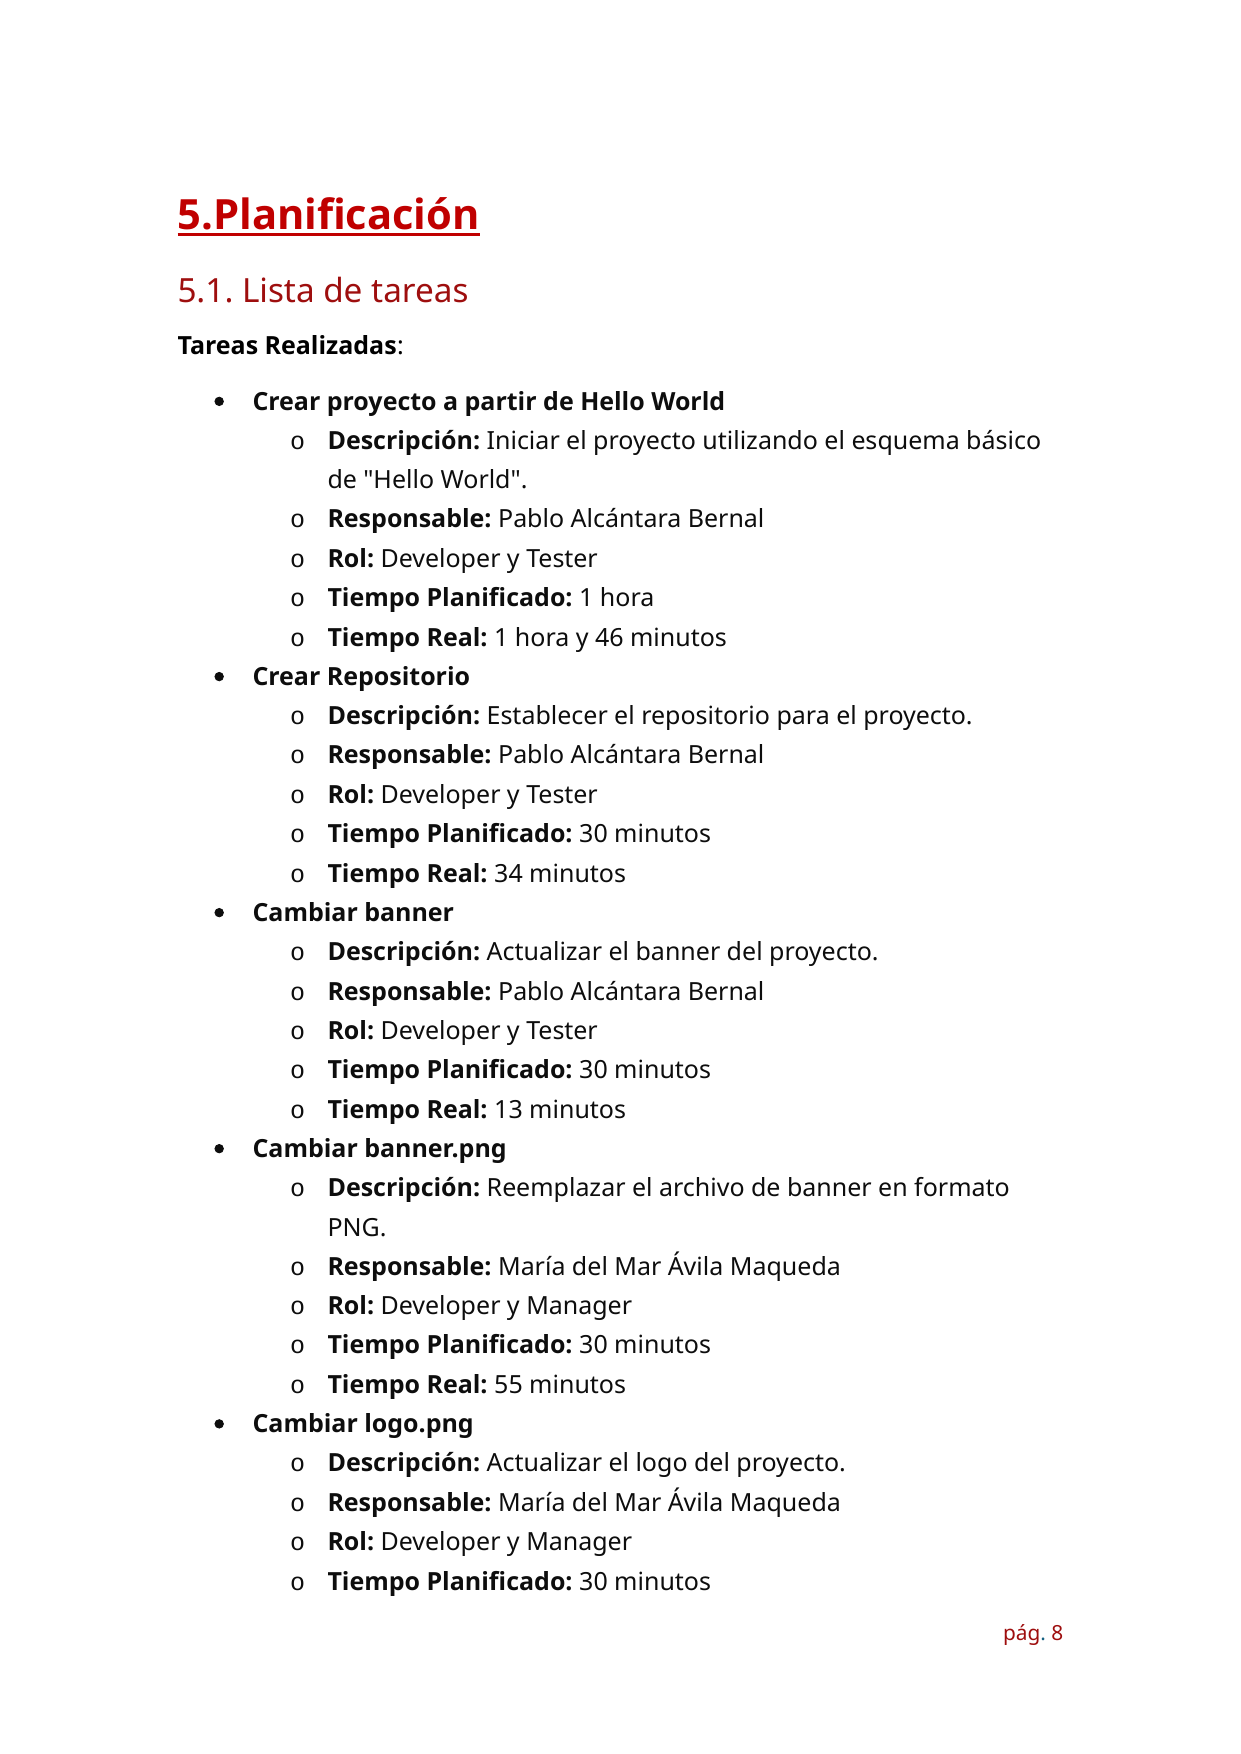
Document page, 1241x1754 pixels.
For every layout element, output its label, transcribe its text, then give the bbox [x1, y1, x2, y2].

list Rol: Developer y Tester [290, 540, 1063, 575]
list Descripción: Iniciar el proyecto utilizando el esquema básico de "Hello World". [290, 422, 1063, 496]
list Responsable: Pablo Alcántara Bernal [290, 973, 1063, 1007]
list Tiempo Planificado: 30 minutos [290, 1563, 1063, 1597]
list Responsable: Pablo Alcántara Bernal [290, 737, 1063, 771]
list Descripción: Actualizar el logo del proyecto. [290, 1445, 1063, 1479]
list Responsable: María del Mar Ávila Maqueda [290, 1248, 1063, 1283]
list Cambiar banner [215, 894, 1063, 929]
list Tiempo Real: 1 hora y 46 minutos [290, 619, 1063, 653]
list Tiempo Planificado: 30 minutos [290, 1327, 1063, 1361]
list Tiempo Planificado: 30 minutos [290, 1052, 1063, 1086]
list Cambiar banner.png [215, 1131, 1063, 1165]
subtitle 5.Planificación [177, 185, 1063, 242]
list Tiempo Real: 34 minutos [290, 855, 1063, 889]
list Crear proyecto a partir de Hello World [215, 383, 1063, 417]
list Descripción: Reemplazar el archivo de banner en formato PNG. [290, 1170, 1063, 1243]
list Tiempo Real: 13 minutos [290, 1091, 1063, 1126]
list Crear Repositorio [215, 658, 1063, 693]
list Descripción: Actualizar el banner del proyecto. [290, 934, 1063, 968]
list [290, 1484, 1063, 1519]
subtitle 5.1. Lista de tareas [177, 267, 1063, 312]
list Rol: Developer y Manager [290, 1288, 1063, 1322]
list Cambiar logo.png [215, 1406, 1063, 1440]
list Rol: Developer y Tester [290, 1012, 1063, 1047]
list Rol: Developer y Manager [290, 1524, 1063, 1558]
list Tiempo Planificado: 1 hora [290, 580, 1063, 614]
text Tareas Realizadas: [177, 327, 1063, 362]
list Descripción: Establecer el repositorio para el proyecto. [290, 698, 1063, 732]
list Tiempo Real: 55 minutos [290, 1366, 1063, 1401]
list Responsable: Pablo Alcántara Bernal [290, 501, 1063, 535]
list Rol: Developer y Tester [290, 776, 1063, 811]
list Tiempo Planificado: 30 minutos [290, 816, 1063, 850]
